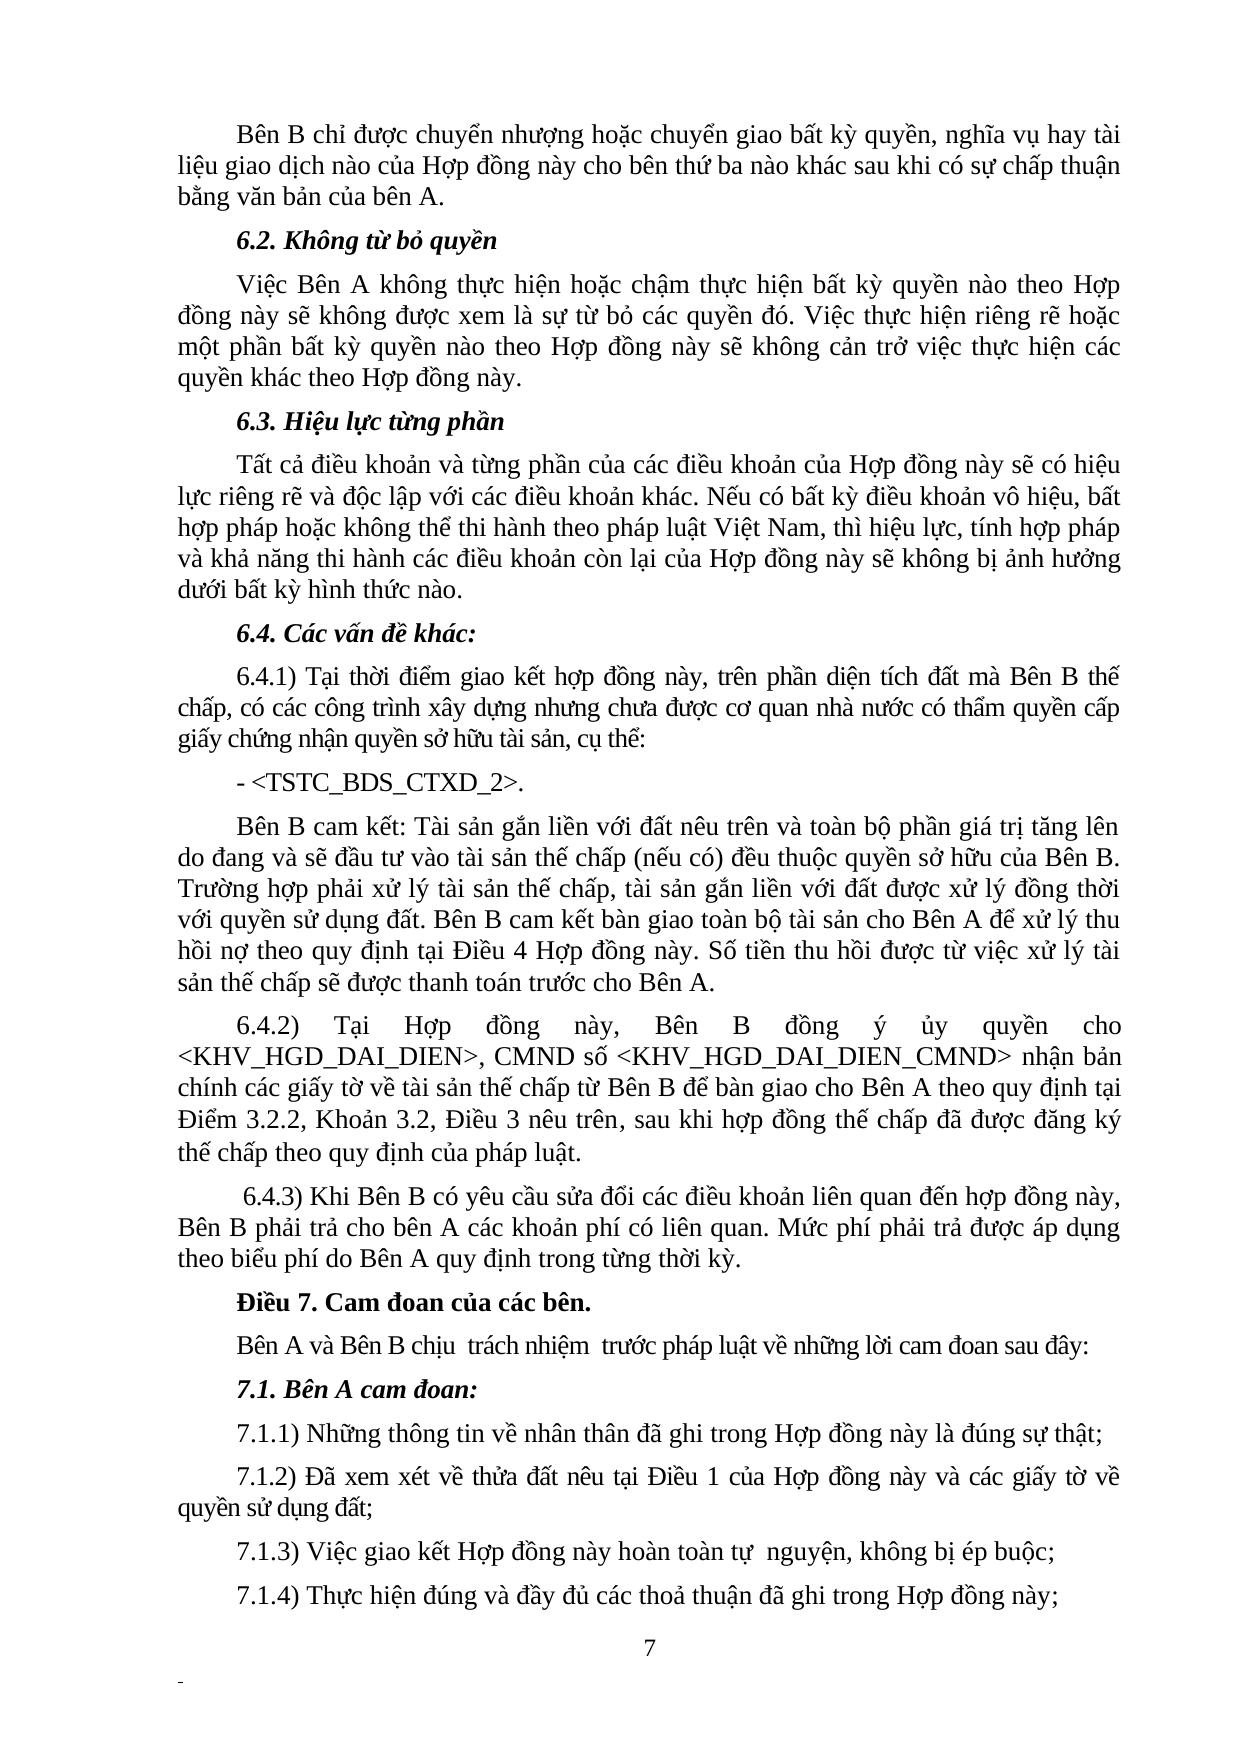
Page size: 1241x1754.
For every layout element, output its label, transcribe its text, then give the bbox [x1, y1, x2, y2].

text 7.1.2) Đã xem xét về thửa đất nêu tại Điều 1 của Hợp đồng này và các giấy tờ về quyền sử dụng đất; [177, 1460, 1122, 1523]
text 6.4.2) Tại Hợp đồng này, Bên B đồng ý ủy quyền cho <KHV_HGD_DAI_DIEN>, CMND số <KHV_HGD_DAI_DIEN_CMND> nhận bản chính các giấy tờ về tài sản thế chấp từ Bên B để bàn giao cho Bên A theo quy định tại Điểm 3.2.2, Khoản 3.2, Điều 3 nêu trên, sau khi hợp đồng thế chấp đã được đăng ký thế chấp theo quy định của pháp luật. [177, 1009, 1122, 1167]
text Tất cả điều khoản và từng phần của các điều khoản của Hợp đồng này sẽ có hiệu lực riêng rẽ và độc lập với các điều khoản khác. Nếu có bất kỳ điều khoản vô hiệu, bất hợp pháp hoặc không thể thi hành theo pháp luật Việt , thì hiệu lực, tính hợp pháp và khả năng thi hành các điều khoản còn lại của Hợp đồng này sẽ không bị ảnh hưởng dưới bất kỳ hình thức nào. [177, 448, 1122, 604]
text Việc Bên A không thực hiện hoặc chậm thực hiện bất kỳ quyền nào theo Hợp đồng này sẽ không được xem là sự từ bỏ các quyền đó. Việc thực hiện riêng rẽ hoặc một phần bất kỳ quyền nào theo Hợp đồng này sẽ không cản trở việc thực hiện các quyền khác theo Hợp đồng này. [177, 268, 1122, 392]
text 6.4.3) Khi Bên B có yêu cầu sửa đổi các điều khoản liên quan đến hợp đồng này, Bên B phải trả cho bên A các khoản phí có liên quan. Mức phí phải trả được áp dụng theo biểu phí do Bên A quy định trong từng thời kỳ. [177, 1180, 1122, 1273]
text Bên B chỉ được chuyển nhượng hoặc chuyển giao bất kỳ quyền, nghĩa vụ hay tài liệu giao dịch nào của Hợp đồng này cho bên thứ ba nào khác sau khi có sự chấp thuận bằng văn bản của bên A. [177, 118, 1122, 212]
text 7.1.3) Việc giao kết Hợp đồng này hoàn toàn tự nguyện, không bị ép buộc; [177, 1535, 1122, 1566]
text 6.3. Hiệu lực từng phần [177, 405, 1122, 436]
text Bên B cam kết: Tài sản gắn liền với đất nêu trên và toàn bộ phần giá trị tăng lên do đang và sẽ đầu tư vào tài sản thế chấp (nếu có) đều thuộc quyền sở hữu của Bên B. Trường hợp phải xử lý tài sản thế chấp, tài sản gắn liền với đất được xử lý đồng thời với quyền sử dụng đất. Bên B cam kết bàn giao toàn bộ tài sản cho Bên A để xử lý thu hồi nợ theo quy định tại Điều 4 Hợp đồng này. Số tiền thu hồi được từ việc xử lý tài sản thế chấp sẽ được thanh toán trước cho Bên A. [177, 810, 1122, 997]
text 7.1. Bên A cam đoan: [177, 1373, 1122, 1404]
text 7.1.4) Thực hiện đúng và đầy đủ các thoả thuận đã ghi trong Hợp đồng này; [177, 1579, 1122, 1610]
text 6.4.1) Tại thời điểm giao kết hợp đồng này, trên phần diện tích đất mà Bên B thế chấp, có các công trình xây dựng nhưng chưa được cơ quan nhà nước có thẩm quyền cấp giấy chứng nhận quyền sở hữu tài sản, cụ thể: [177, 660, 1122, 754]
text 6.4. Các vấn đề khác: [177, 617, 1122, 648]
text 7.1.1) Những thông tin về nhân thân đã ghi trong Hợp đồng này là đúng sự thật; [177, 1417, 1122, 1448]
text 6.2. Không từ bỏ quyền [177, 224, 1122, 255]
text Điều 7. Cam đoan của các bên. [177, 1286, 1122, 1317]
text - <TSTC_BDS_CTXD_2>. [177, 766, 1122, 797]
text Bên A và Bên B chịu trách nhiệm trước pháp luật về những lời cam đoan sau đây: [177, 1329, 1122, 1361]
